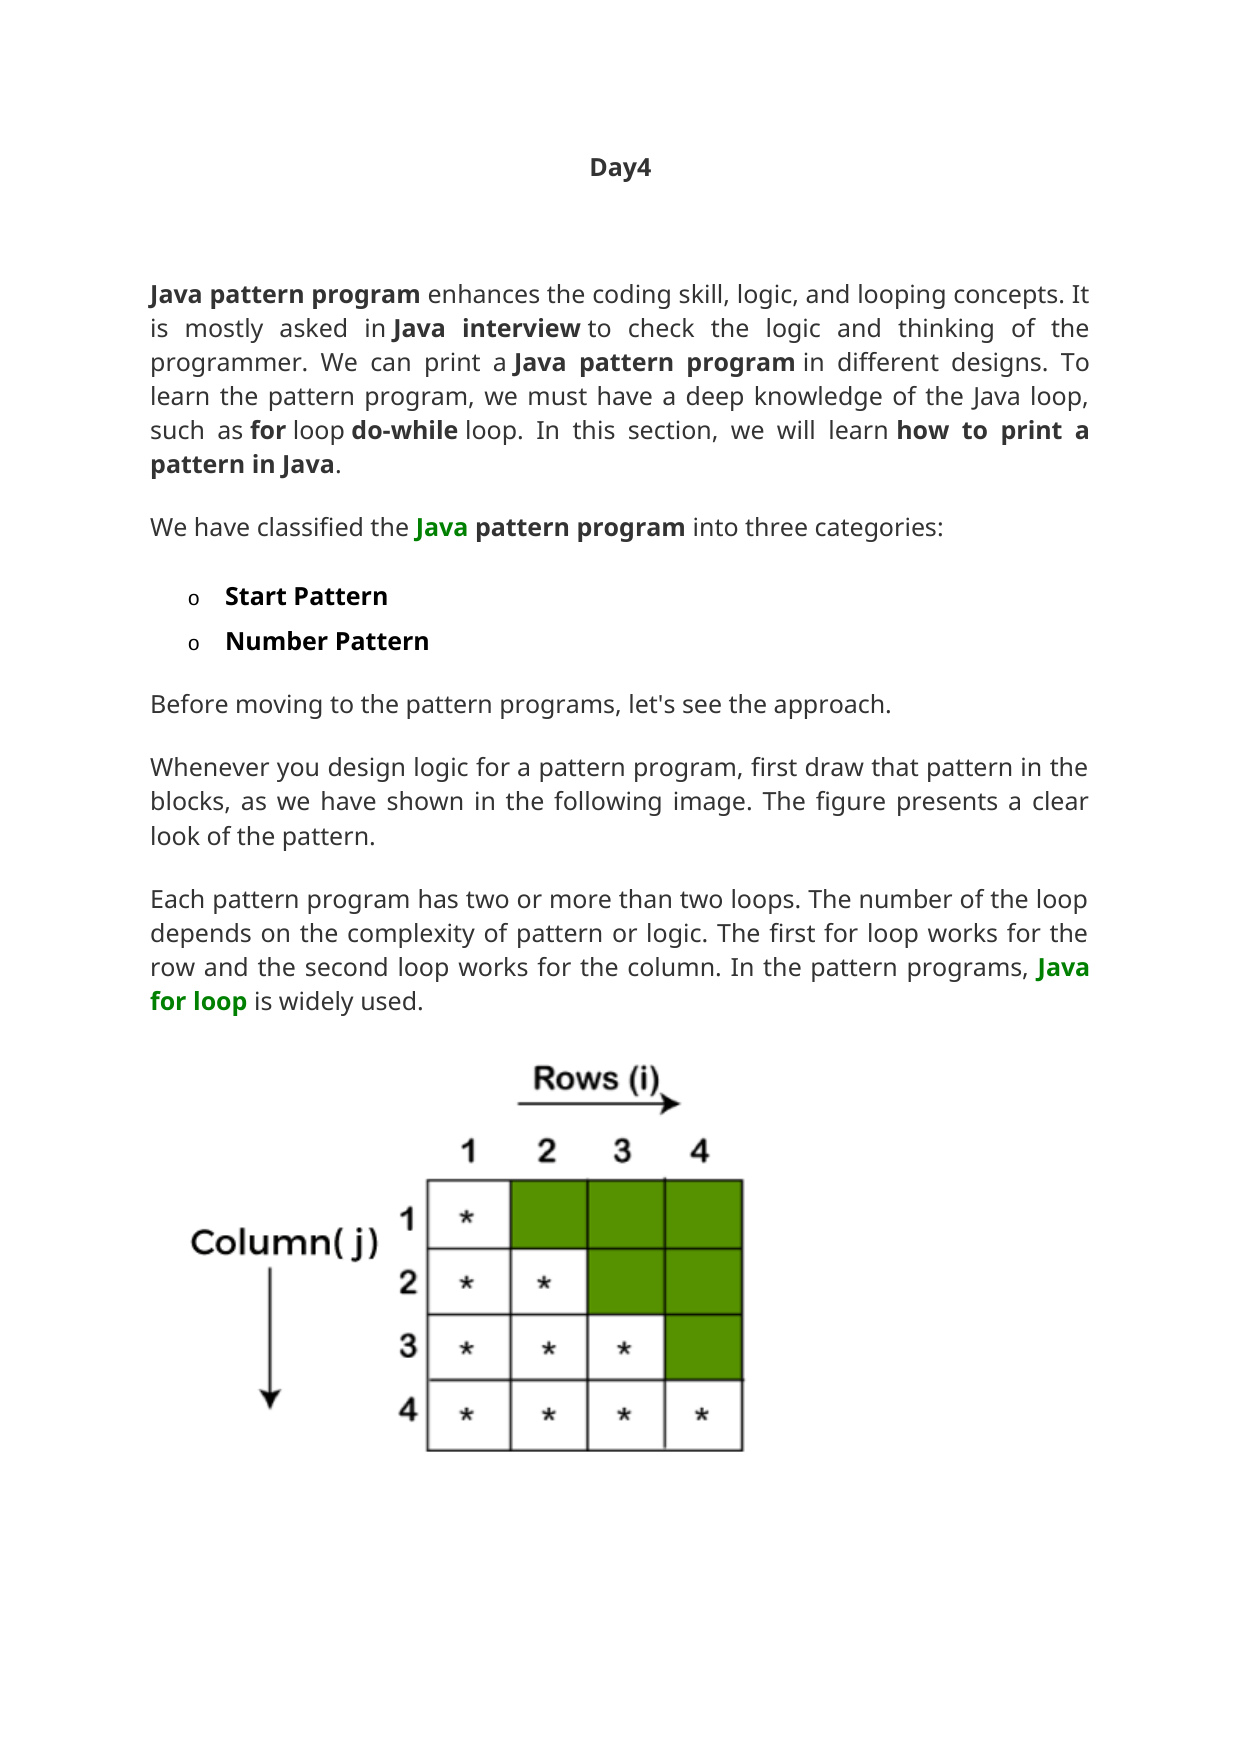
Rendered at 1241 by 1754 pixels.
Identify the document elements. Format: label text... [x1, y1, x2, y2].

picture [150, 1046, 775, 1488]
text Java pattern program enhances the coding skill, logic, and looping concepts. It is mostly asked in Java interview to check the logic and thinking of the programmer. We can print a Java pattern program in different designs. To learn the pattern program, we must have a deep knowledge of the Java loop, such as for loop do-while loop. In this section, we will learn how to print a pattern in Java. [150, 276, 1090, 481]
text Each pattern program has two or more than two loops. The number of the loop depends on the complexity of pattern or logic. The first for loop works for the row and the second loop works for the column. In the pattern programs, Java for loop is widely used. [150, 881, 1090, 1018]
text Day4 [150, 150, 1090, 184]
list Start Pattern [187, 573, 1090, 612]
text Before moving to the pattern programs, let's see the approach. [150, 687, 1090, 721]
text We have classified the Java pattern program into three categories: [150, 510, 1090, 544]
text Whenever you design logic for a pattern program, first draw that pattern in the blocks, as we have shown in the following image. The figure presents a clear look of the pattern. [150, 750, 1090, 852]
list Number Pattern [187, 618, 1090, 658]
